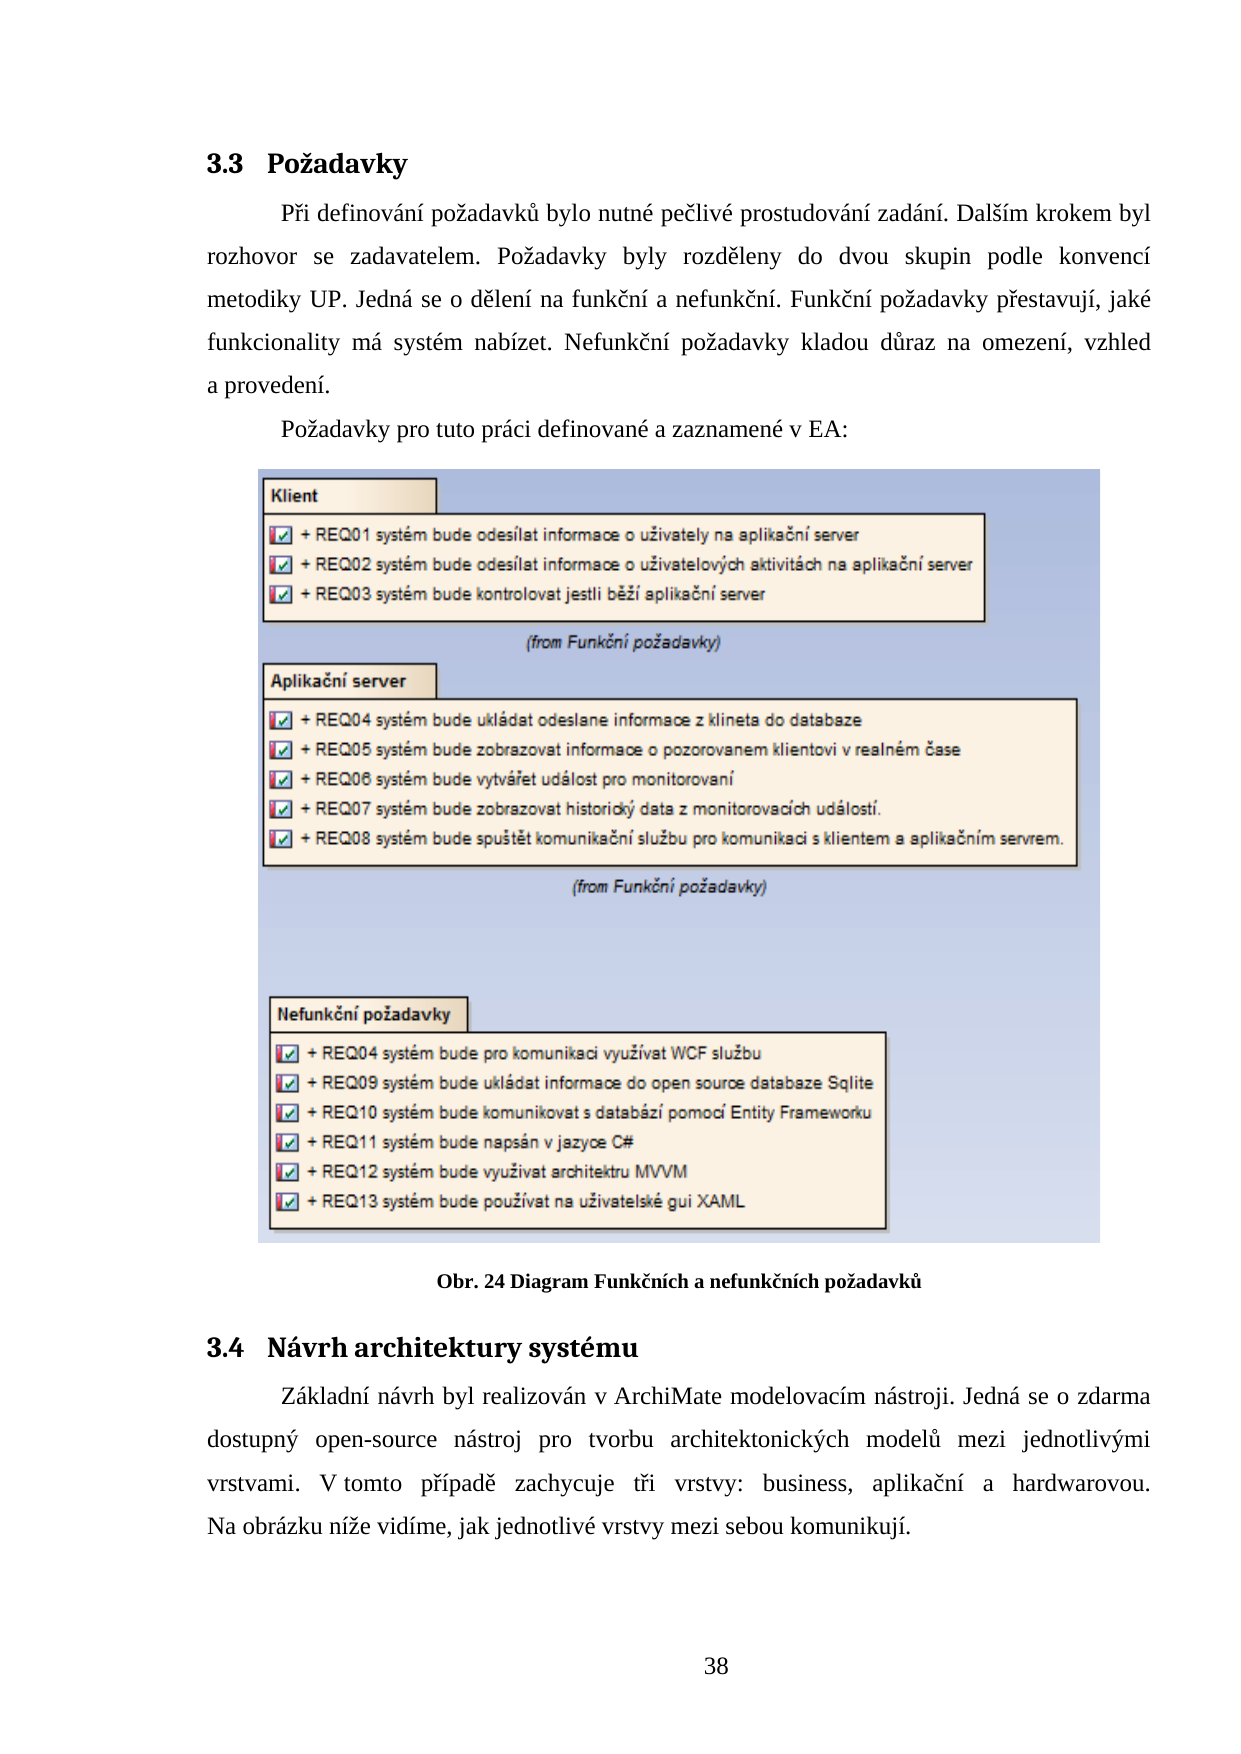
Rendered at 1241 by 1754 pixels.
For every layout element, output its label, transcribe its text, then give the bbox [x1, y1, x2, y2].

subtitle Požadavky [207, 148, 1152, 181]
text Při definování požadavků bylo nutné pečlivé prostudování zadání. Dalším krokem byl rozhovor se zadavatelem. Požadavky byly rozděleny do dvou skupin podle konvencí metodiky UP. Jedná se o dělení na funkční a nefunkční. Funkční požadavky přestavují, jaké funkcionality má systém nabízet. Nefunkční požadavky kladou důraz na omezení, vzhled a provedení. [207, 198, 1152, 399]
text Základní návrh byl realizován v ArchiMate modelovacím nástroji. Jedná se o zdarma dostupný open-source nástroj pro tvorbu architektonických modelů mezi jednotlivými vrstvami. V tomto případě zachycuje tři vrstvy: business, aplikační a hardwarovou. Na obrázku níže vidíme, jak jednotlivé vrstvy mezi sebou komunikují. [207, 1381, 1152, 1539]
text Požadavky pro tuto práci definované a zaznamené v EA: [207, 414, 1152, 442]
subtitle Návrh architektury systému [207, 1331, 1152, 1364]
picture [258, 469, 1101, 1243]
